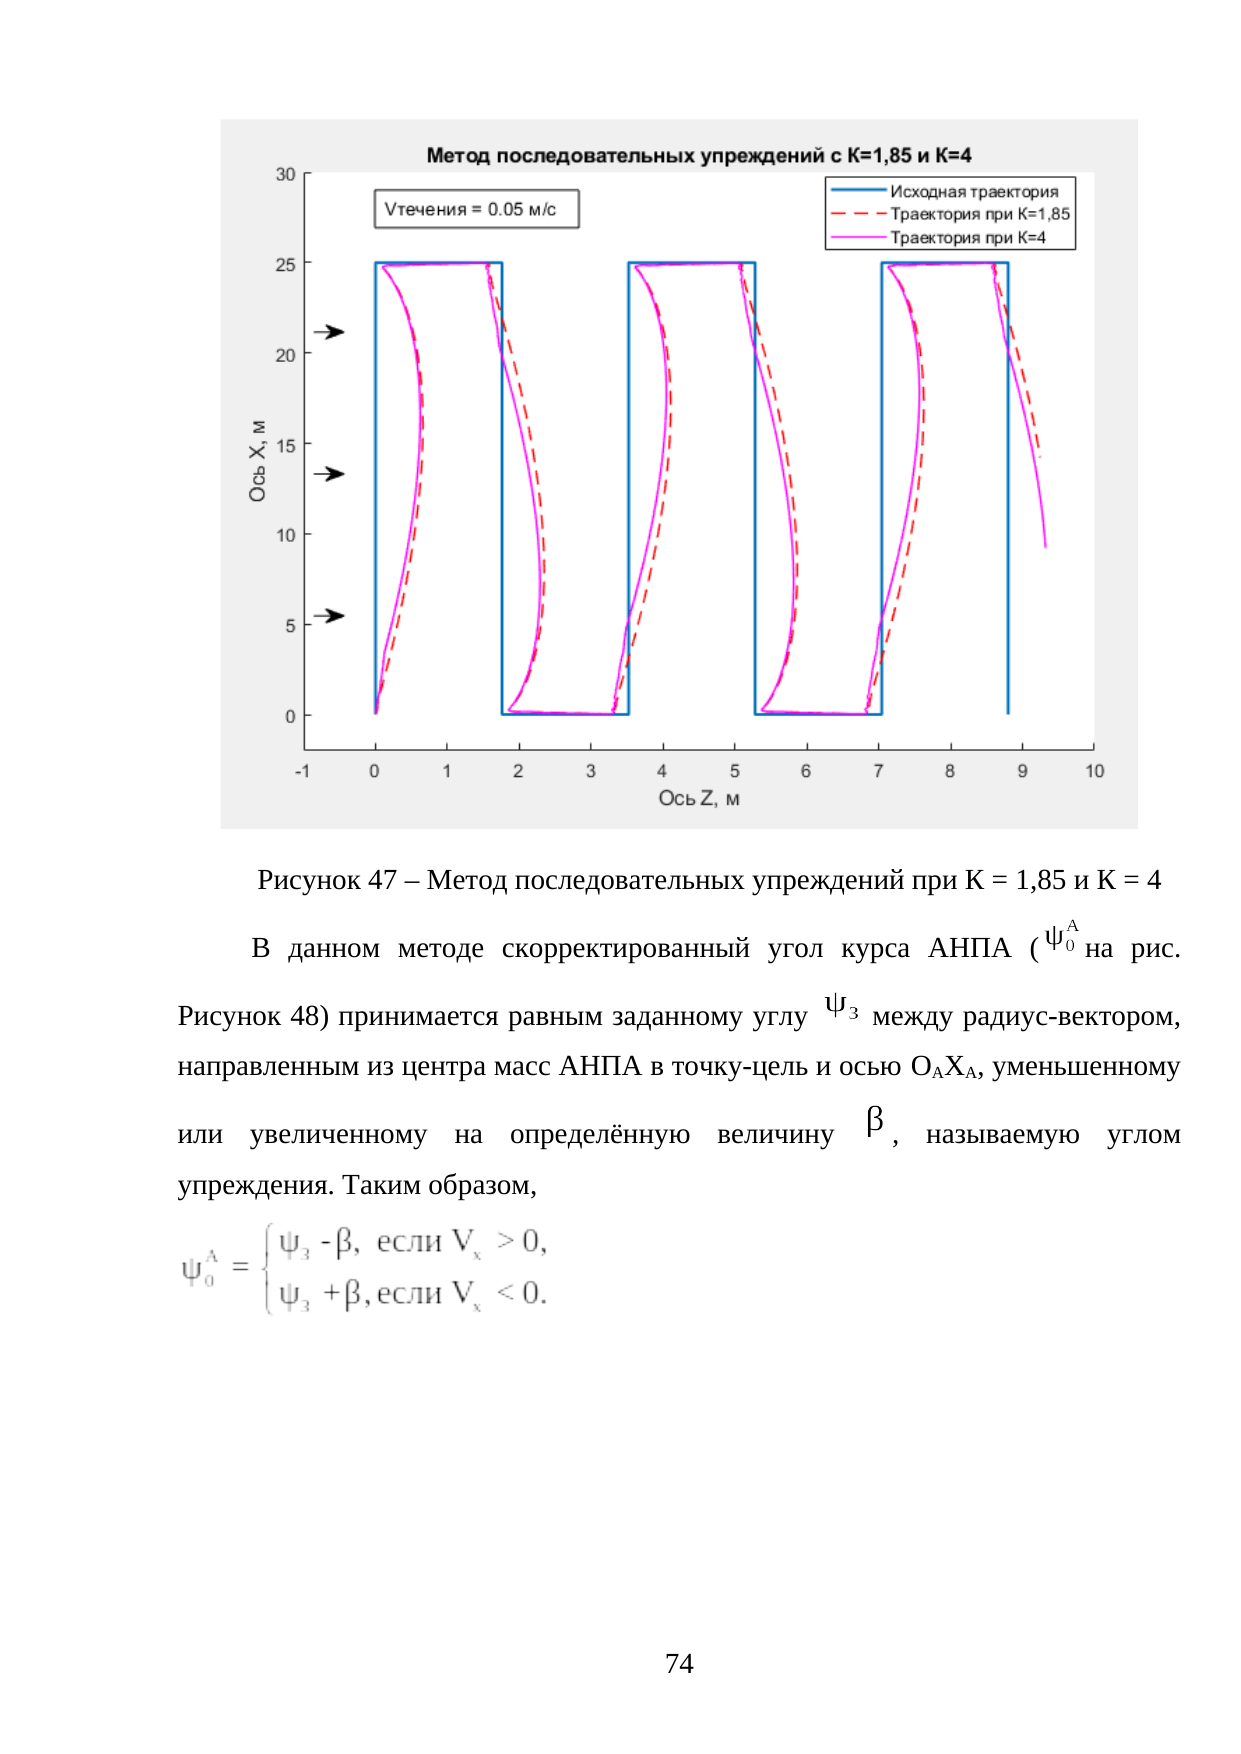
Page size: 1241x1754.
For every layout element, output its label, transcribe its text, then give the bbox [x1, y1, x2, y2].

text В данном методе скорректированный угол курса АНПА (на рис. 48) принимается равным заданному углу между радиус-вектором, направленным из центра масс АНПА в точку-цель и осью OАXA, уменьшенному или увеличенному на определённую величину , называемую углом упреждения. Таким образом, [177, 912, 1181, 1200]
picture [220, 118, 1138, 829]
text – Метод последовательных упреждений при К = 1,85 и К = 4 [252, 862, 1181, 896]
